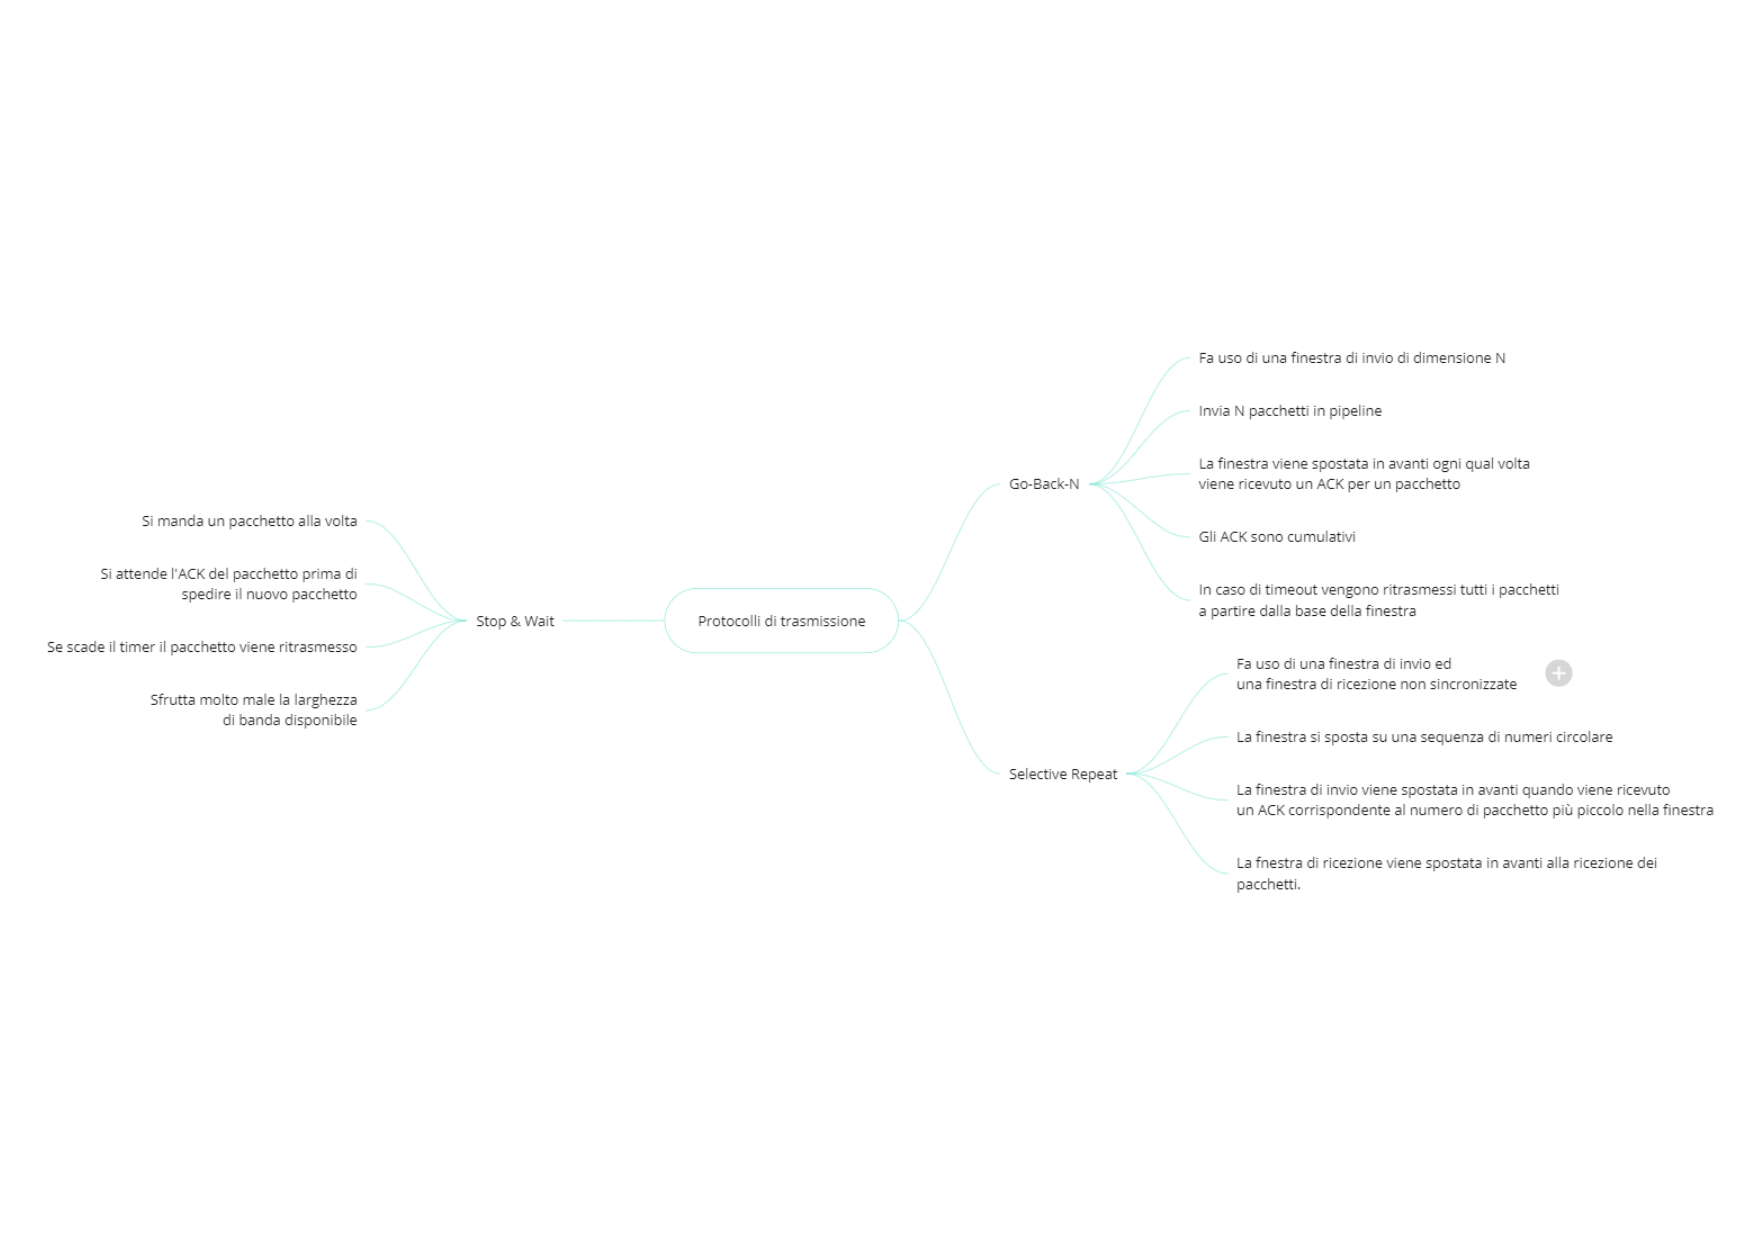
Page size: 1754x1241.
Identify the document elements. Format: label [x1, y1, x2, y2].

picture [28, 146, 1726, 1093]
